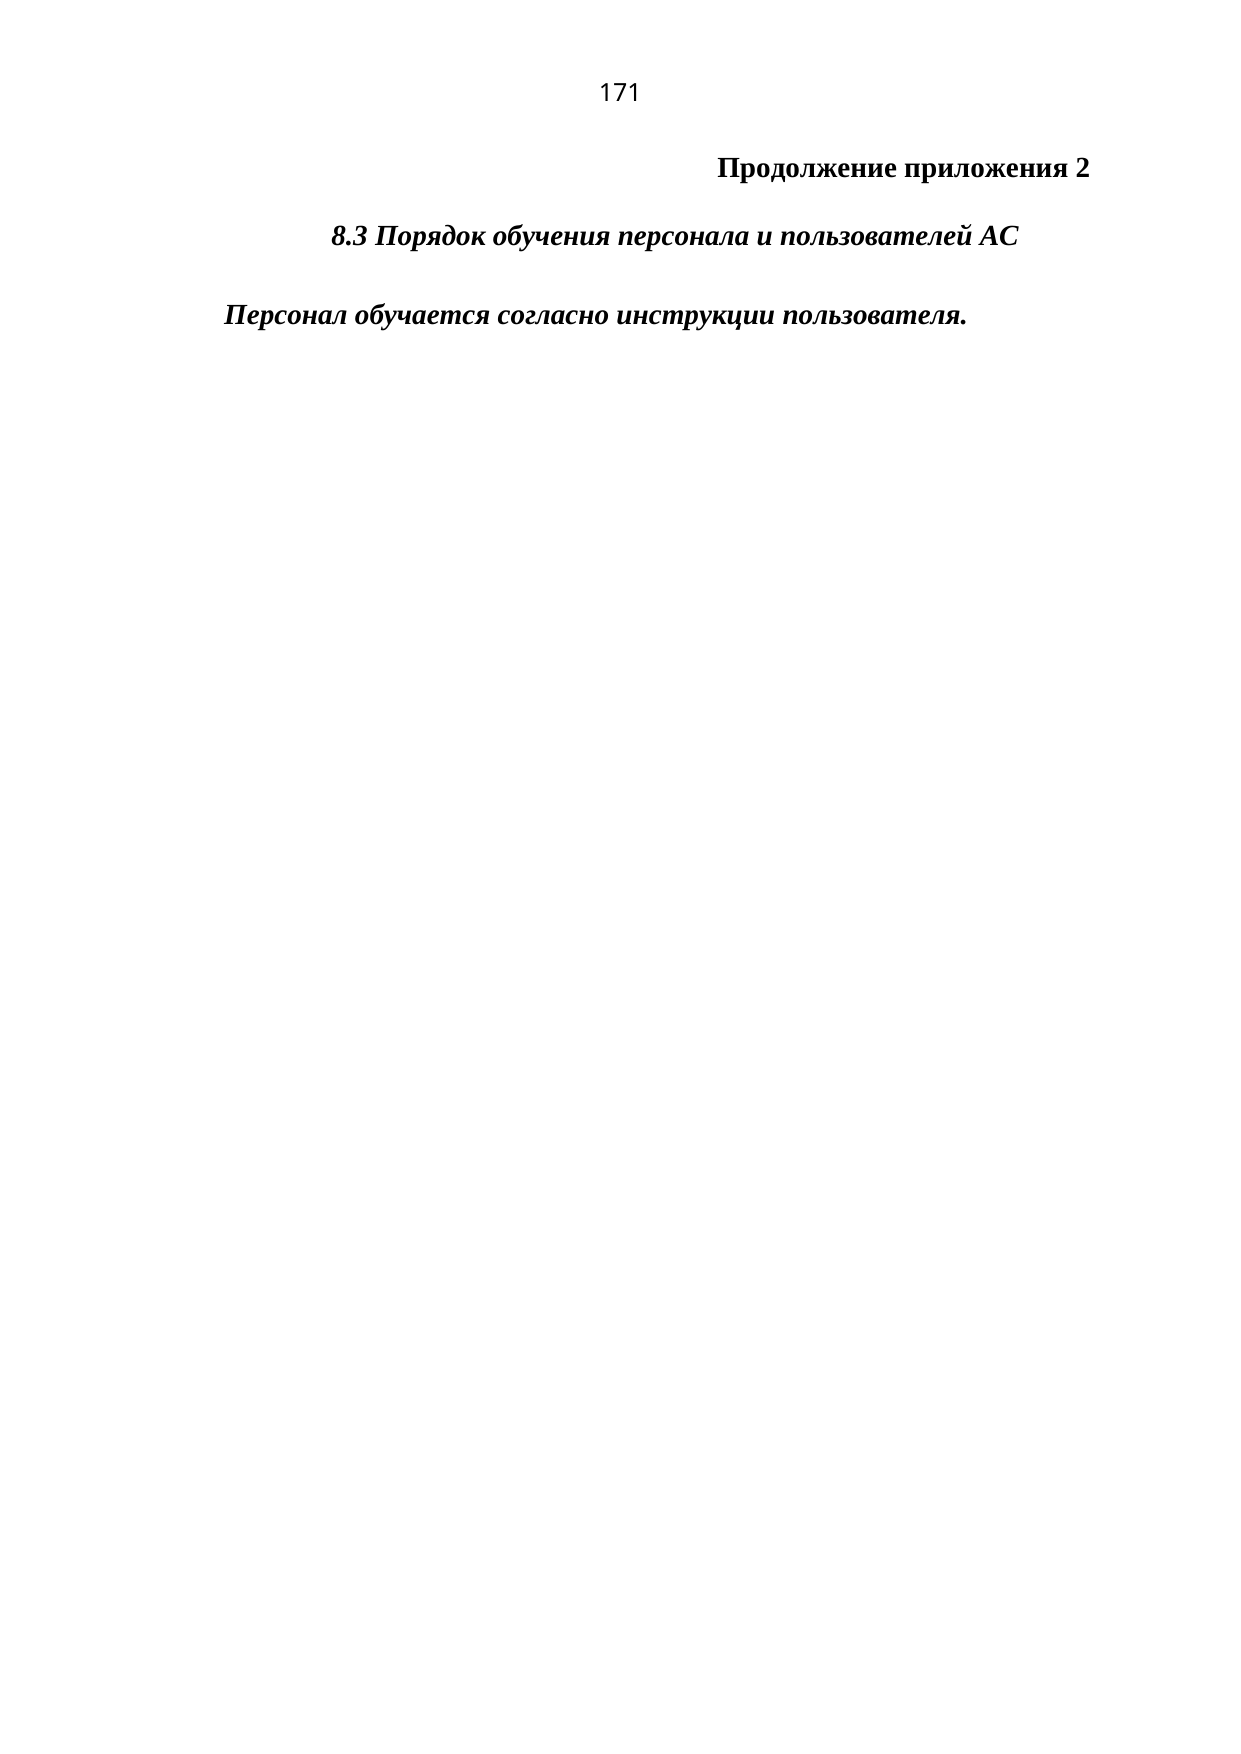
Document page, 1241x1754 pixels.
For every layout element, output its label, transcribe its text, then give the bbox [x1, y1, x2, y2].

text Продолжение приложения 2 [150, 150, 1090, 183]
list Порядок обучения персонала и пользователей АС [262, 218, 1090, 251]
text Персонал обучается согласно инструкции пользователя. [150, 297, 1090, 331]
